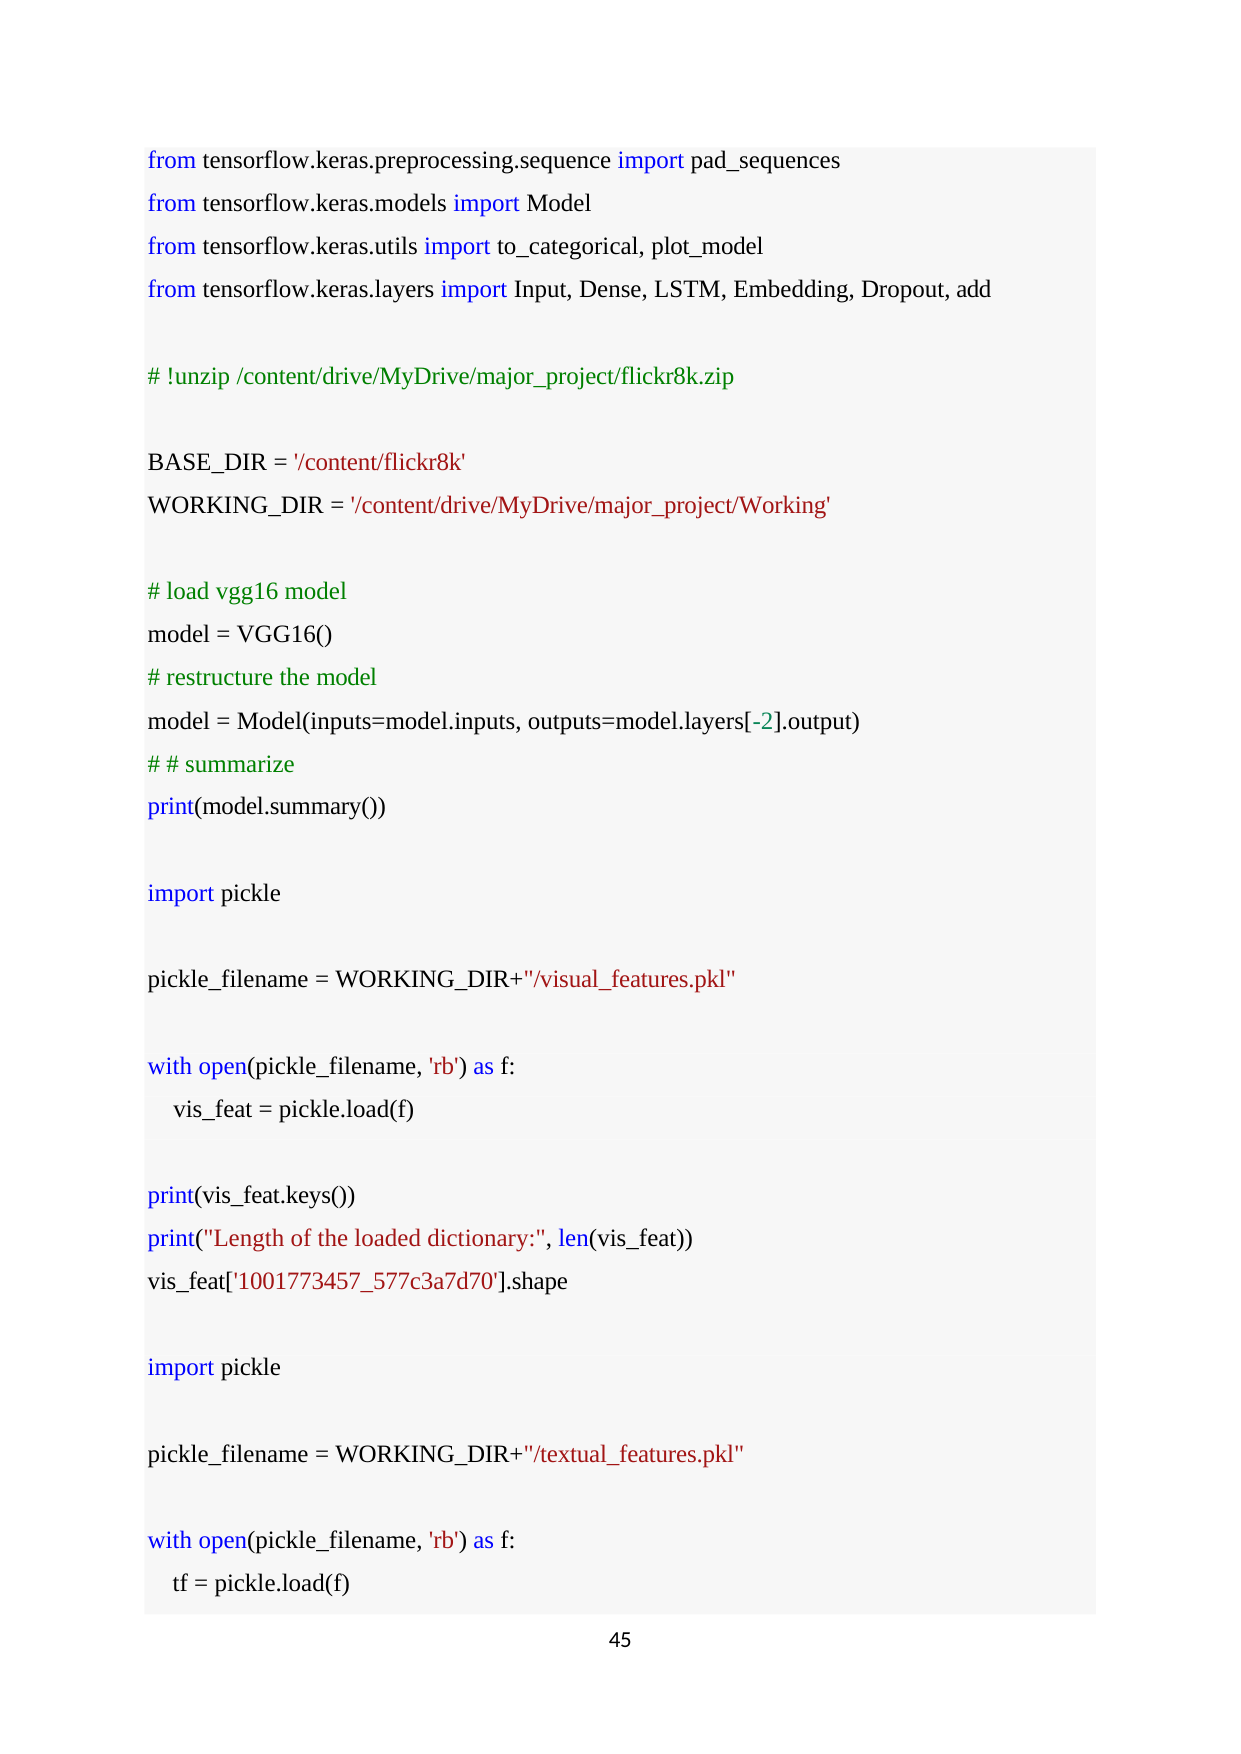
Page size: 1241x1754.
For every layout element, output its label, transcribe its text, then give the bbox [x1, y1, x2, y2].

text pickle_filename = WORKING_DIR+"/visual_features.pkl" [147, 964, 1166, 993]
text WORKING_DIR = '/content/drive/MyDrive/major_project/Working' [147, 490, 1166, 518]
text print(model.summary()) [147, 792, 1166, 821]
text with open(pickle_filename, 'rb') as f: tf = pickle.load(f) [147, 1525, 524, 1597]
text # restructure the model [147, 662, 1166, 691]
text from tensorflow.keras.layers import Input, Dense, LSTM, Embedding, Dropout, add [147, 274, 1166, 303]
text print("Length of the loaded dictionary:", len(vis_feat)) vis_feat['1001773457_577c3a7d70'].shape [147, 1223, 916, 1295]
text with open(pickle_filename, 'rb') as f: vis_feat = pickle.load(f) [147, 1051, 578, 1123]
text import pickle [147, 878, 1166, 907]
text from tensorflow.keras.preprocessing.sequence import pad_sequences from tensorflow.keras.models import Model [147, 145, 862, 217]
text BASE_DIR = '/content/flickr8k' [147, 447, 1166, 476]
text model = Model(inputs=model.inputs, outputs=model.layers[-2].output) # # summarize [147, 706, 862, 778]
text # load vgg16 model model = VGG16() [147, 576, 367, 648]
text import pickle [147, 1352, 1166, 1381]
text print(vis_feat.keys()) [147, 1180, 1166, 1209]
text pickle_filename = WORKING_DIR+"/textual_features.pkl" [147, 1439, 1166, 1468]
text # !unzip /content/drive/MyDrive/major_project/flickr8k.zip [147, 361, 1166, 389]
text from tensorflow.keras.utils import to_categorical, plot_model [147, 231, 1166, 260]
